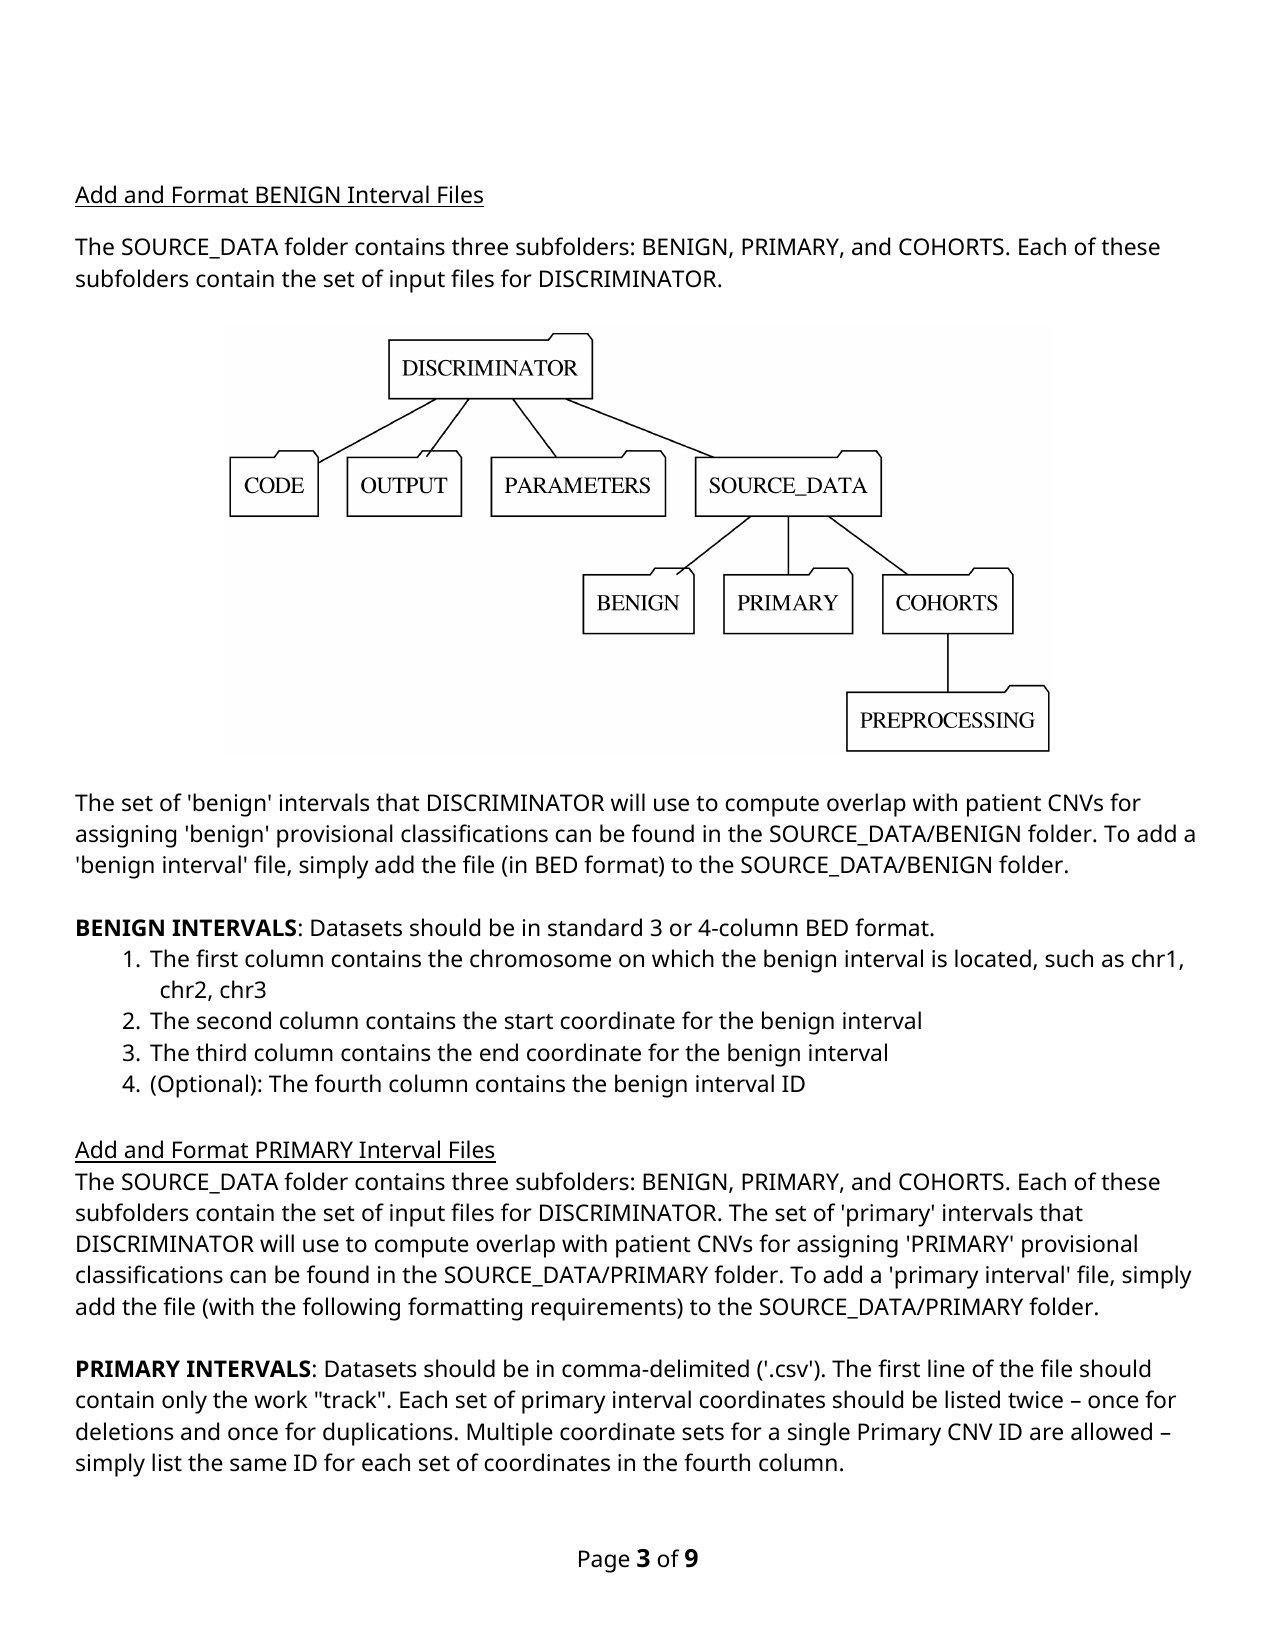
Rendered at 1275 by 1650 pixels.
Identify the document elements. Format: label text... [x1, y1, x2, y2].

list (Optional): The fourth column contains the benign interval ID [122, 1068, 1200, 1099]
list The second column contains the start coordinate for the benign interval [122, 1005, 1200, 1036]
list The first column contains the chromosome on which the benign interval is located, such as chr1, chr2, chr3 [122, 943, 1200, 1005]
picture [222, 325, 1053, 756]
text Add and Format BENIGN Interval Files [75, 179, 1200, 210]
text BENIGN INTERVALS: Datasets should be in standard 3 or 4-column BED format. [75, 911, 1200, 943]
text PRIMARY INTERVALS: Datasets should be in comma-delimited ('.csv'). The first line of the file should contain only the work "track". Each set of primary interval coordinates should be listed twice – once for deletions and once for duplications. Multiple coordinate sets for a single Primary CNV ID are allowed – simply list the same ID for each set of coordinates in the fourth column. [75, 1353, 1200, 1478]
text The SOURCE_DATA folder contains three subfolders: BENIGN, PRIMARY, and COHORTS. Each of these subfolders contain the set of input files for DISCRIMINATOR. The set of 'primary' intervals that DISCRIMINATOR will use to compute overlap with patient CNVs for assigning 'PRIMARY' provisional classifications can be found in the SOURCE_DATA/PRIMARY folder. To add a 'primary interval' file, simply add the file (with the following formatting requirements) to the SOURCE_DATA/PRIMARY folder. [75, 1166, 1200, 1322]
list The third column contains the end coordinate for the benign interval [122, 1036, 1200, 1068]
text The SOURCE_DATA folder contains three subfolders: BENIGN, PRIMARY, and COHORTS. Each of these subfolders contain the set of input files for DISCRIMINATOR. [75, 231, 1200, 294]
text The set of 'benign' intervals that DISCRIMINATOR will use to compute overlap with patient CNVs for assigning 'benign' provisional classifications can be found in the SOURCE_DATA/BENIGN folder. To add a 'benign interval' file, simply add the file (in BED format) to the SOURCE_DATA/BENIGN folder. [75, 786, 1200, 880]
subtitle Add and Format PRIMARY Interval Files [75, 1134, 1200, 1166]
